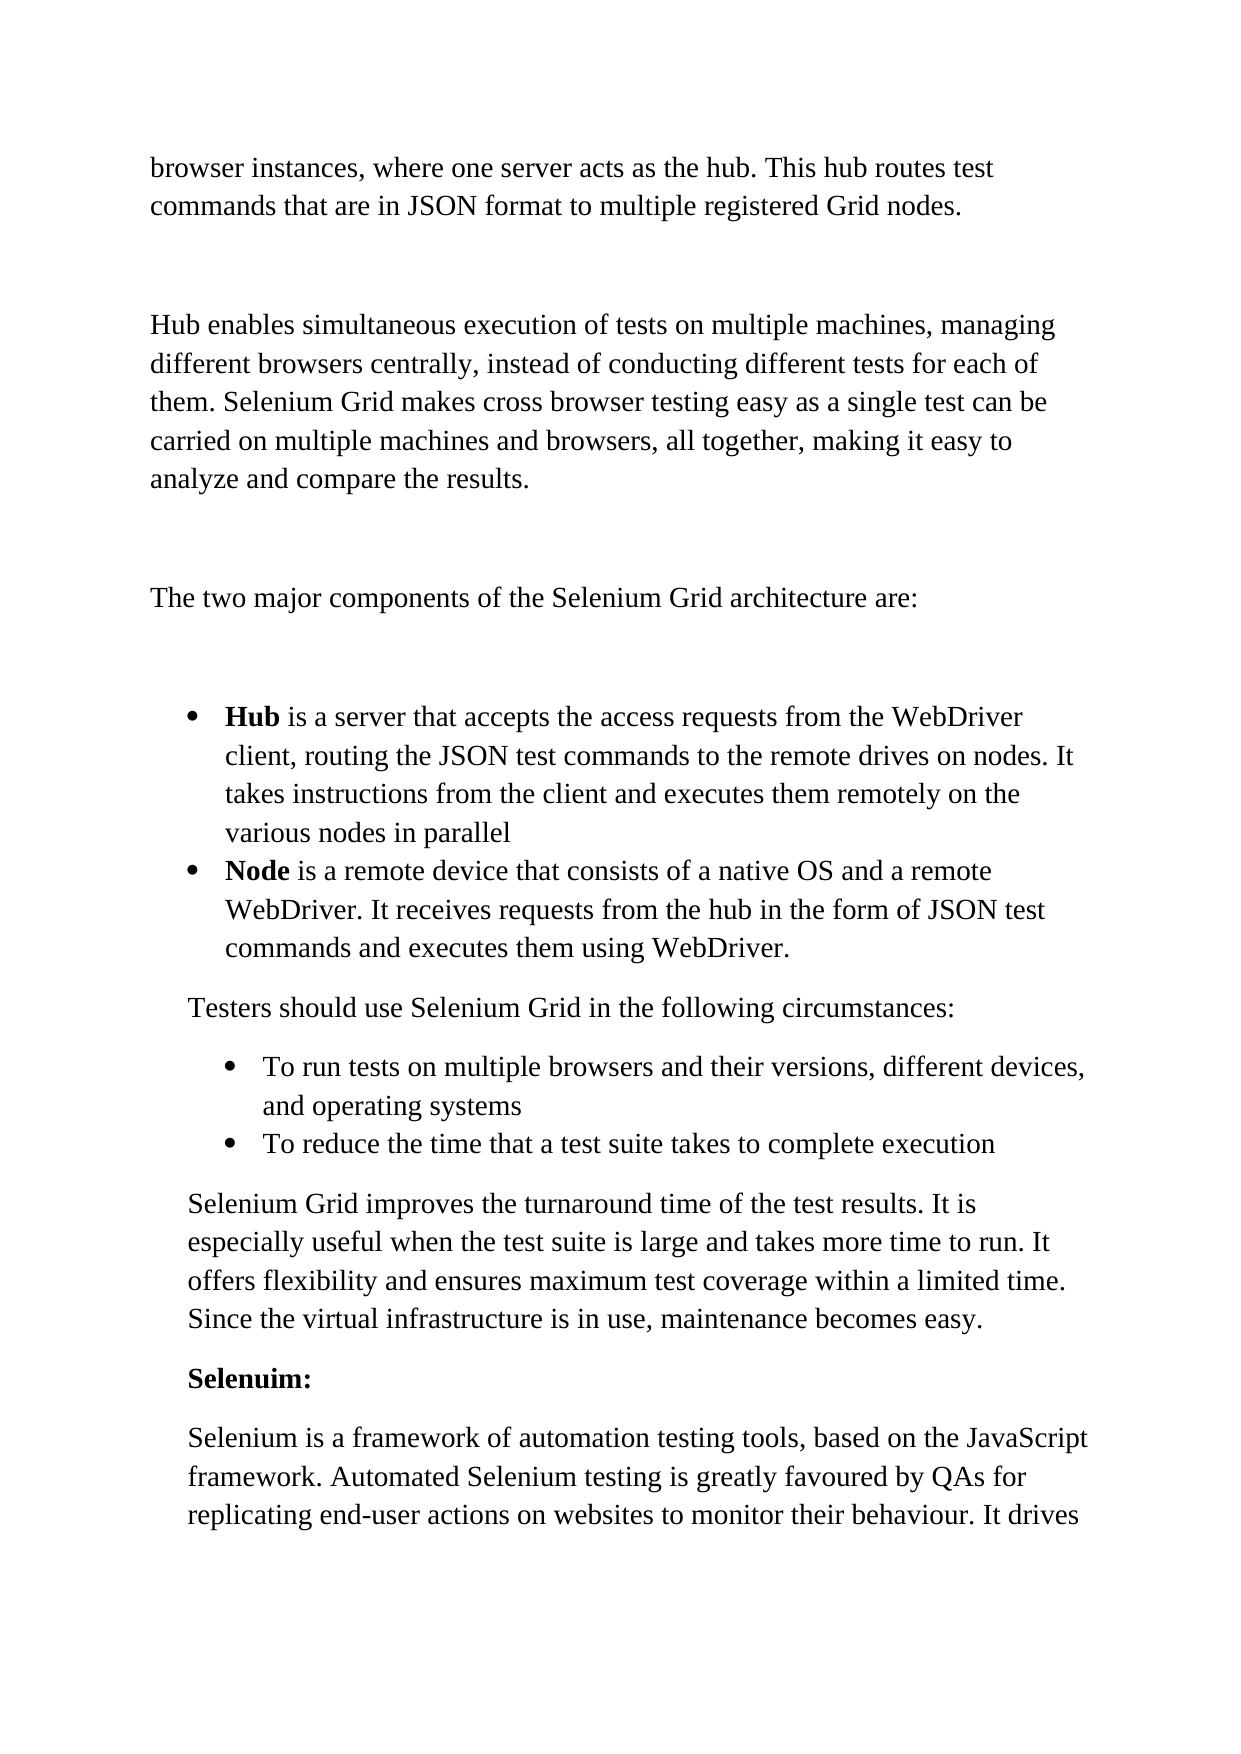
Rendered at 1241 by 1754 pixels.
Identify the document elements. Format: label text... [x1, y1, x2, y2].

text Selenuim: [187, 1361, 1090, 1394]
list Node is a remote device that consists of a native OS and a remote WebDriver. It receives requests from the hub in the form of JSON test commands and executes them using WebDriver. [187, 853, 1090, 964]
list To reduce the time that a test suite takes to complete execution [225, 1126, 1090, 1160]
text Hub enables simultaneous execution of tests on multiple machines, managing different browsers centrally, instead of conducting different tests for each of them. Selenium Grid makes cross browser testing easy as a single test can be carried on multiple machines and browsers, all together, making it easy to analyze and compare the results. [150, 307, 1090, 495]
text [187, 1420, 1090, 1531]
list Hub is a server that accepts the access requests from the WebDriver client, routing the JSON test commands to the remote drives on nodes. It takes instructions from the client and executes them remotely on the various nodes in parallel [187, 699, 1090, 848]
text The two major components of the Selenium Grid architecture are: [150, 580, 1090, 614]
text Selenium Grid improves the turnaround time of the test results. It is especially useful when the test suite is large and takes more time to run. It offers flexibility and ensures maximum test coverage within a limited time. Since the virtual infrastructure is in use, maintenance becomes easy. [187, 1186, 1090, 1335]
list To run tests on multiple browsers and their versions, different devices, and operating systems [225, 1049, 1090, 1121]
text Testers should use Selenium Grid in the following circumstances: [187, 990, 1090, 1023]
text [150, 150, 1090, 222]
